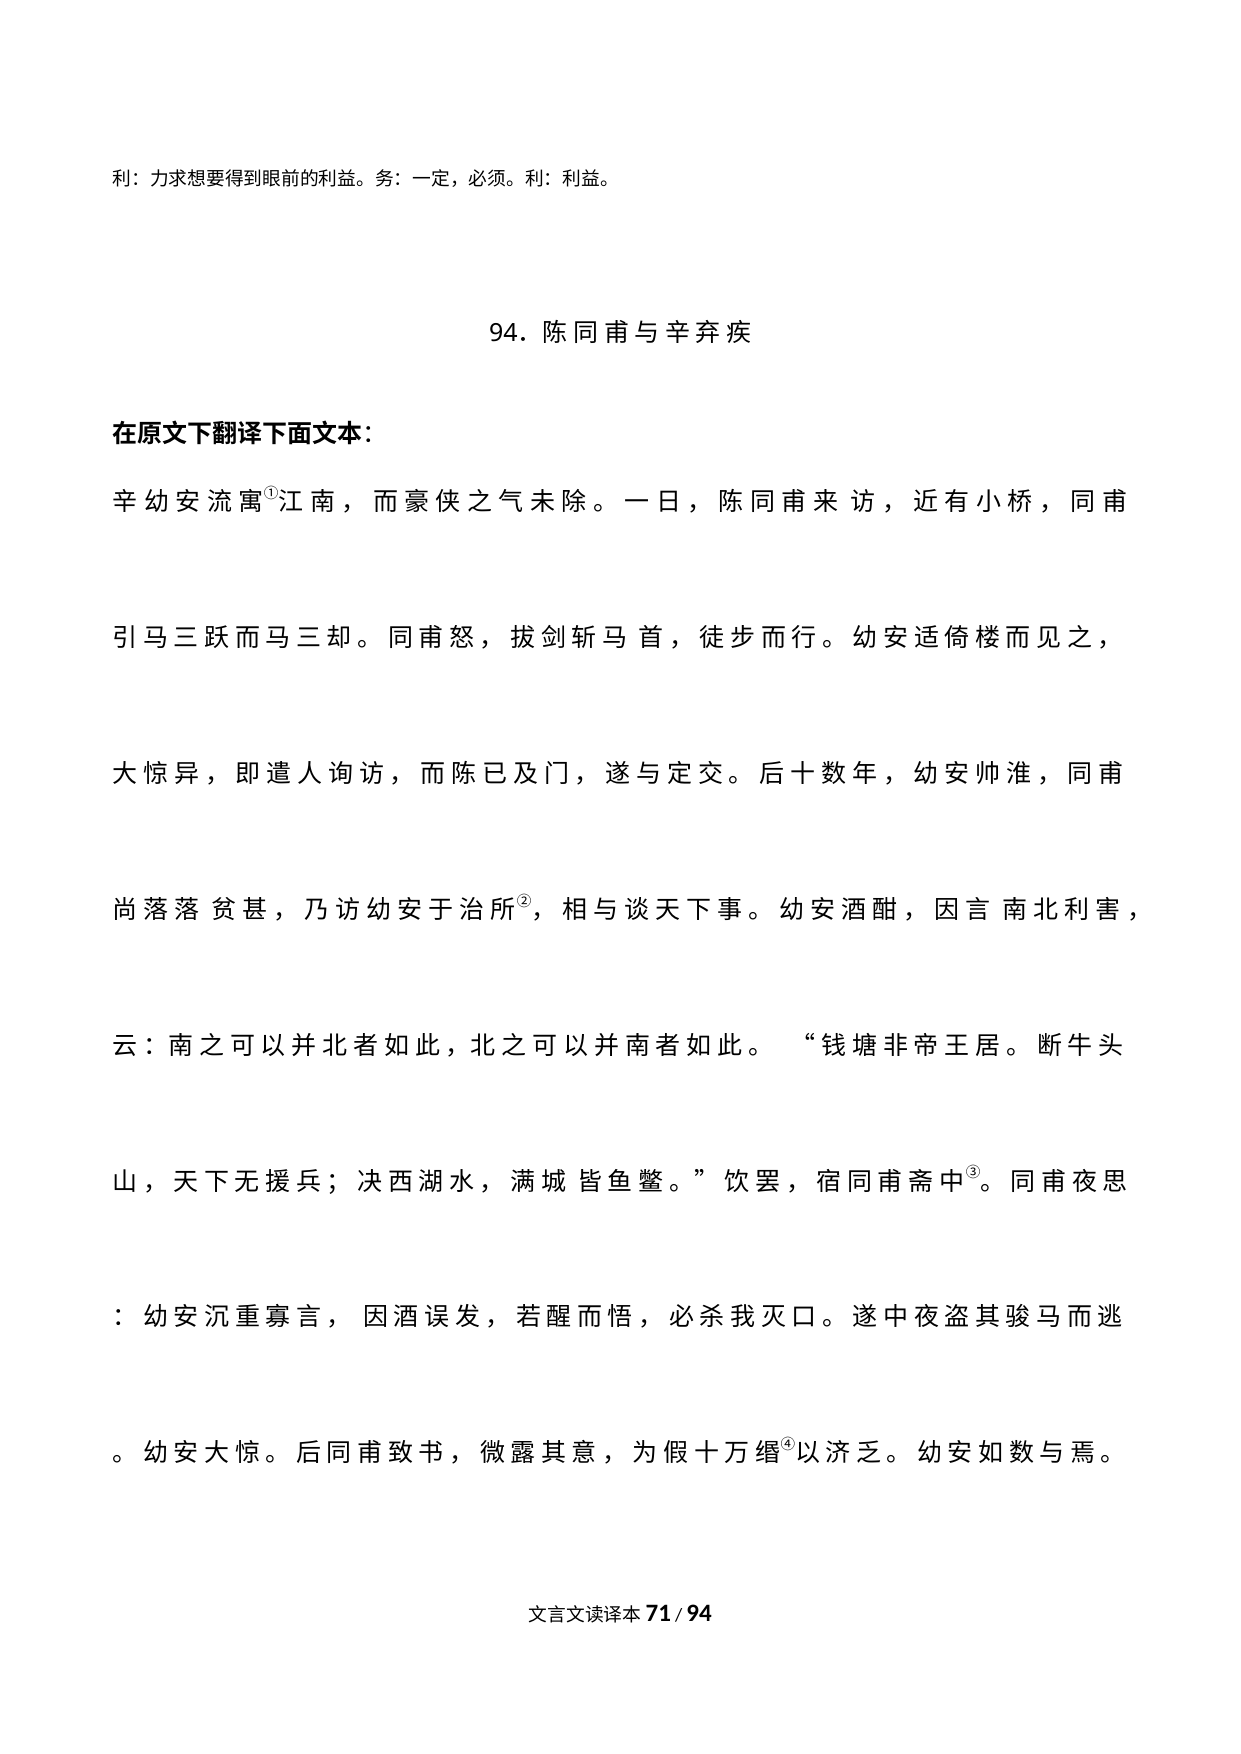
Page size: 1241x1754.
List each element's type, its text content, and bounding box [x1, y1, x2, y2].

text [112, 160, 1128, 194]
text 94．陈 同 甫 与 辛 弃 疾 [112, 296, 1128, 364]
text 辛 幼 安 流 寓①江 南 ， 而 豪 侠 之 气 未 除 。 一 日 ， 陈 同 甫 来 访 ， 近 有 小 桥 ， 同 甫 引 马 三 跃 而 马 三 却 。 同 甫 怒 ， 拔 剑 斩 马 首 ， 徒 步 而 行 。 幼 安 适 倚 楼 而 见 之 ， 大 惊 异 ， 即 遣 人 询 访 ， 而 陈 已 及 门 ， 遂 与 定 交 。 后 十 数 年 ， 幼 安 帅 淮 ， 同 甫 尚 落 落 贫 甚 ， 乃 访 幼 安 于 治 所②， 相 与 谈 天 下 事 。 幼 安 酒 酣 ， 因 言 南 北 利 害 ，云 ：南 之 可 以 并 北 者 如 此 ，北 之 可 以 并 南 者 如 此 。 “ 钱 塘 非 帝 王 居 。 断 牛 头 山 ， 天 下 无 援 兵 ； 决 西 湖 水 ， 满 城 皆 鱼 鳖 。” 饮 罢 ， 宿 同 甫 斋 中③。 同 甫 夜 思 ： 幼 安 沉 重 寡 言 ， 因 酒 误 发 ， 若 醒 而 悟 ， 必 杀 我 灭 口 。 遂 中 夜 盗 其 骏 马 而 逃 。 幼 安 大 惊 。 后 同 甫 致 书 ， 微 露 其 意 ， 为 假 十 万 缗④以 济 乏 。 幼 安 如 数 与 焉 。 [112, 466, 1128, 1485]
text 在原文下翻译下面文本： [112, 398, 1128, 466]
